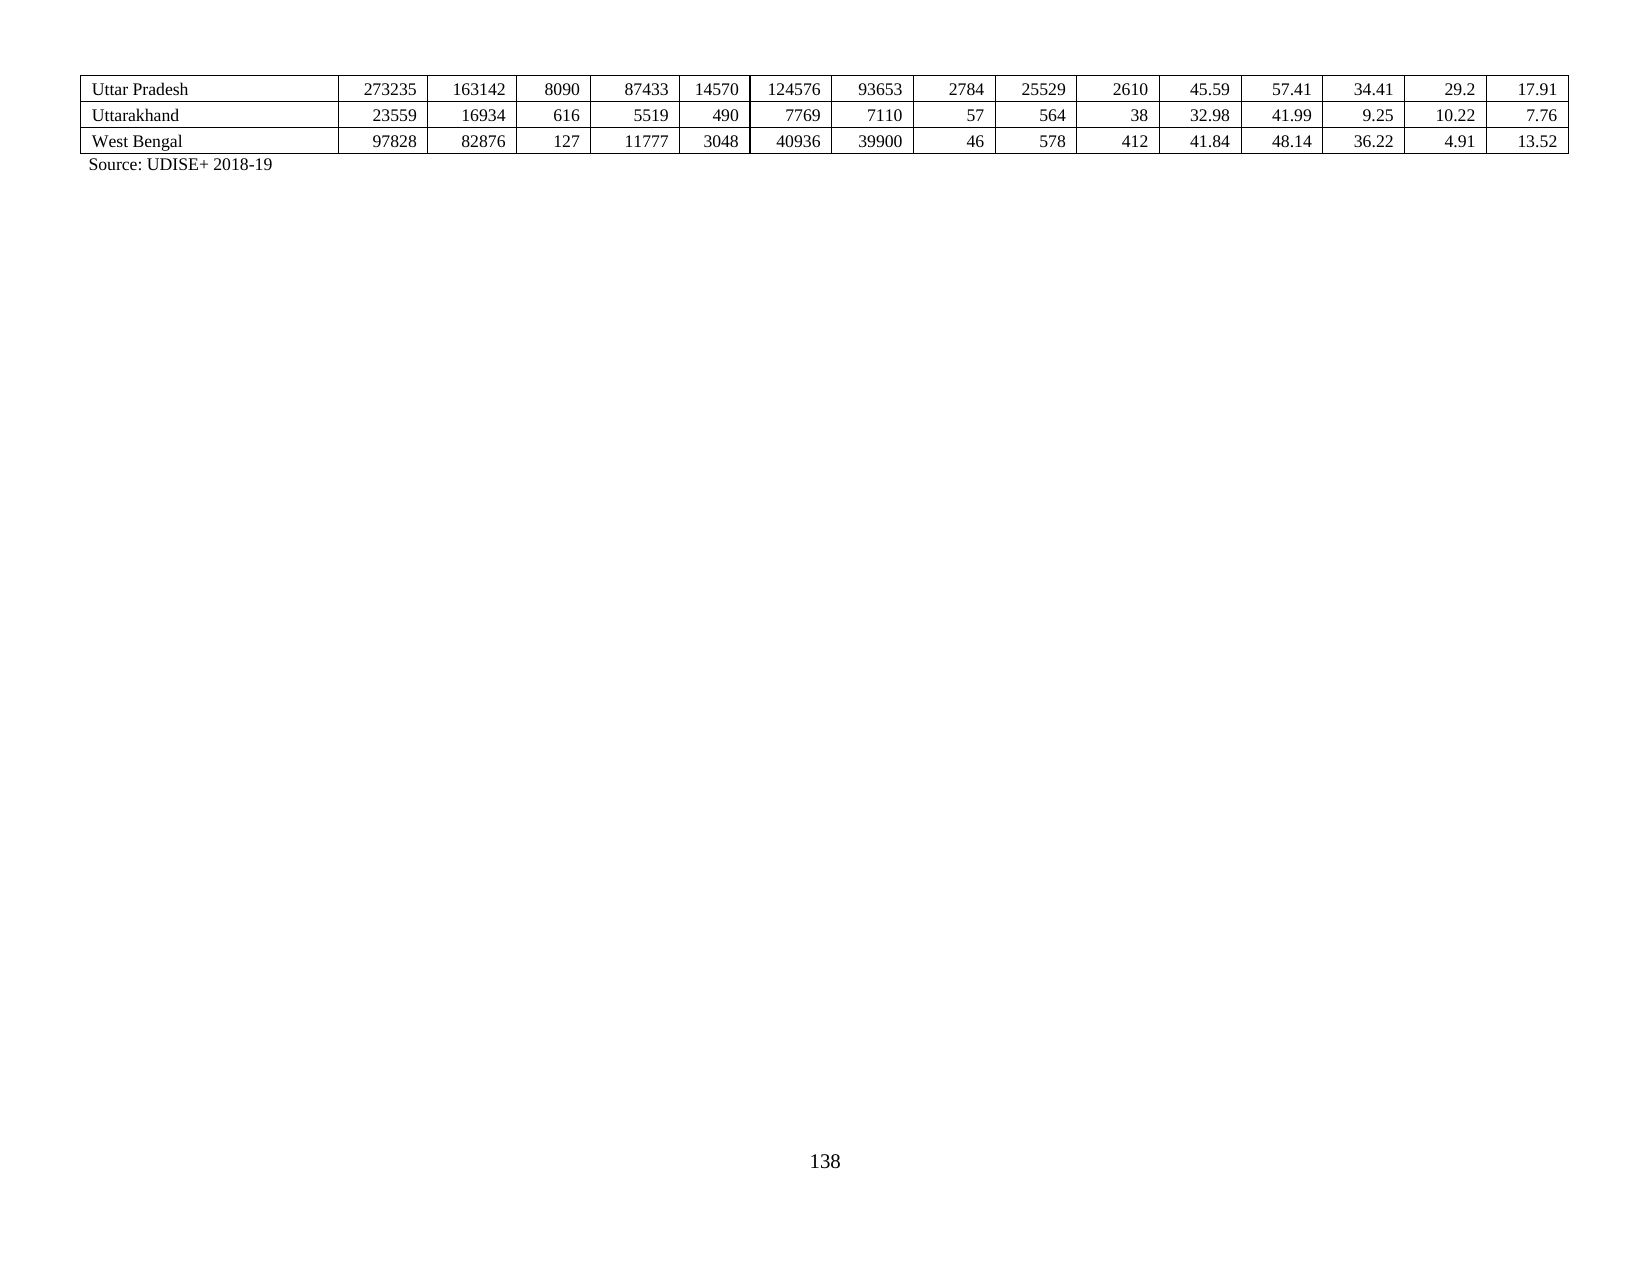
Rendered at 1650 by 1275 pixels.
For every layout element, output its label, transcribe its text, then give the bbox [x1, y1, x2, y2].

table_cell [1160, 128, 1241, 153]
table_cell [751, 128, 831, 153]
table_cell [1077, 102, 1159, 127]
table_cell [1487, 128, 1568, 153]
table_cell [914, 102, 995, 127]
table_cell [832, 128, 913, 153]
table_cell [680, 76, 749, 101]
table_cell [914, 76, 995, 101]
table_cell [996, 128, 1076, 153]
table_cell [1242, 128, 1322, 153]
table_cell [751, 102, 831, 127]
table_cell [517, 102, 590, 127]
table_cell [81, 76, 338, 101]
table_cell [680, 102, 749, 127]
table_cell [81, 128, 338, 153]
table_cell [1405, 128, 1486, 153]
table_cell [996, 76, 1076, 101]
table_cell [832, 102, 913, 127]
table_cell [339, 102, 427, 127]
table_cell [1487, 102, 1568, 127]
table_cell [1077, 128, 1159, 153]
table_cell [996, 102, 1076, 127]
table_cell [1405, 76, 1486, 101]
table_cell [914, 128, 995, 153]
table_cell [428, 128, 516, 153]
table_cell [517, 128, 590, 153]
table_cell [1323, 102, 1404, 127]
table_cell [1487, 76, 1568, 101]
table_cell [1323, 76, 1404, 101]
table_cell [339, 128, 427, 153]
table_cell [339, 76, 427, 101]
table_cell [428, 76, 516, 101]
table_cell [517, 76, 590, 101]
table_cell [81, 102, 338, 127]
text Source: UDISE+ 2018-19 [75, 154, 1575, 174]
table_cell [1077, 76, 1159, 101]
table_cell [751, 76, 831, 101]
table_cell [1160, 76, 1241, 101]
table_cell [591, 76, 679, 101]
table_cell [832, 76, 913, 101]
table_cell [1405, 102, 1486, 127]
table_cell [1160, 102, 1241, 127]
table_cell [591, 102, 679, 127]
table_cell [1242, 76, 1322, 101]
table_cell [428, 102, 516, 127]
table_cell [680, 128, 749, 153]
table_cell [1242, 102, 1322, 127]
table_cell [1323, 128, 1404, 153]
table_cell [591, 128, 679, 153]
